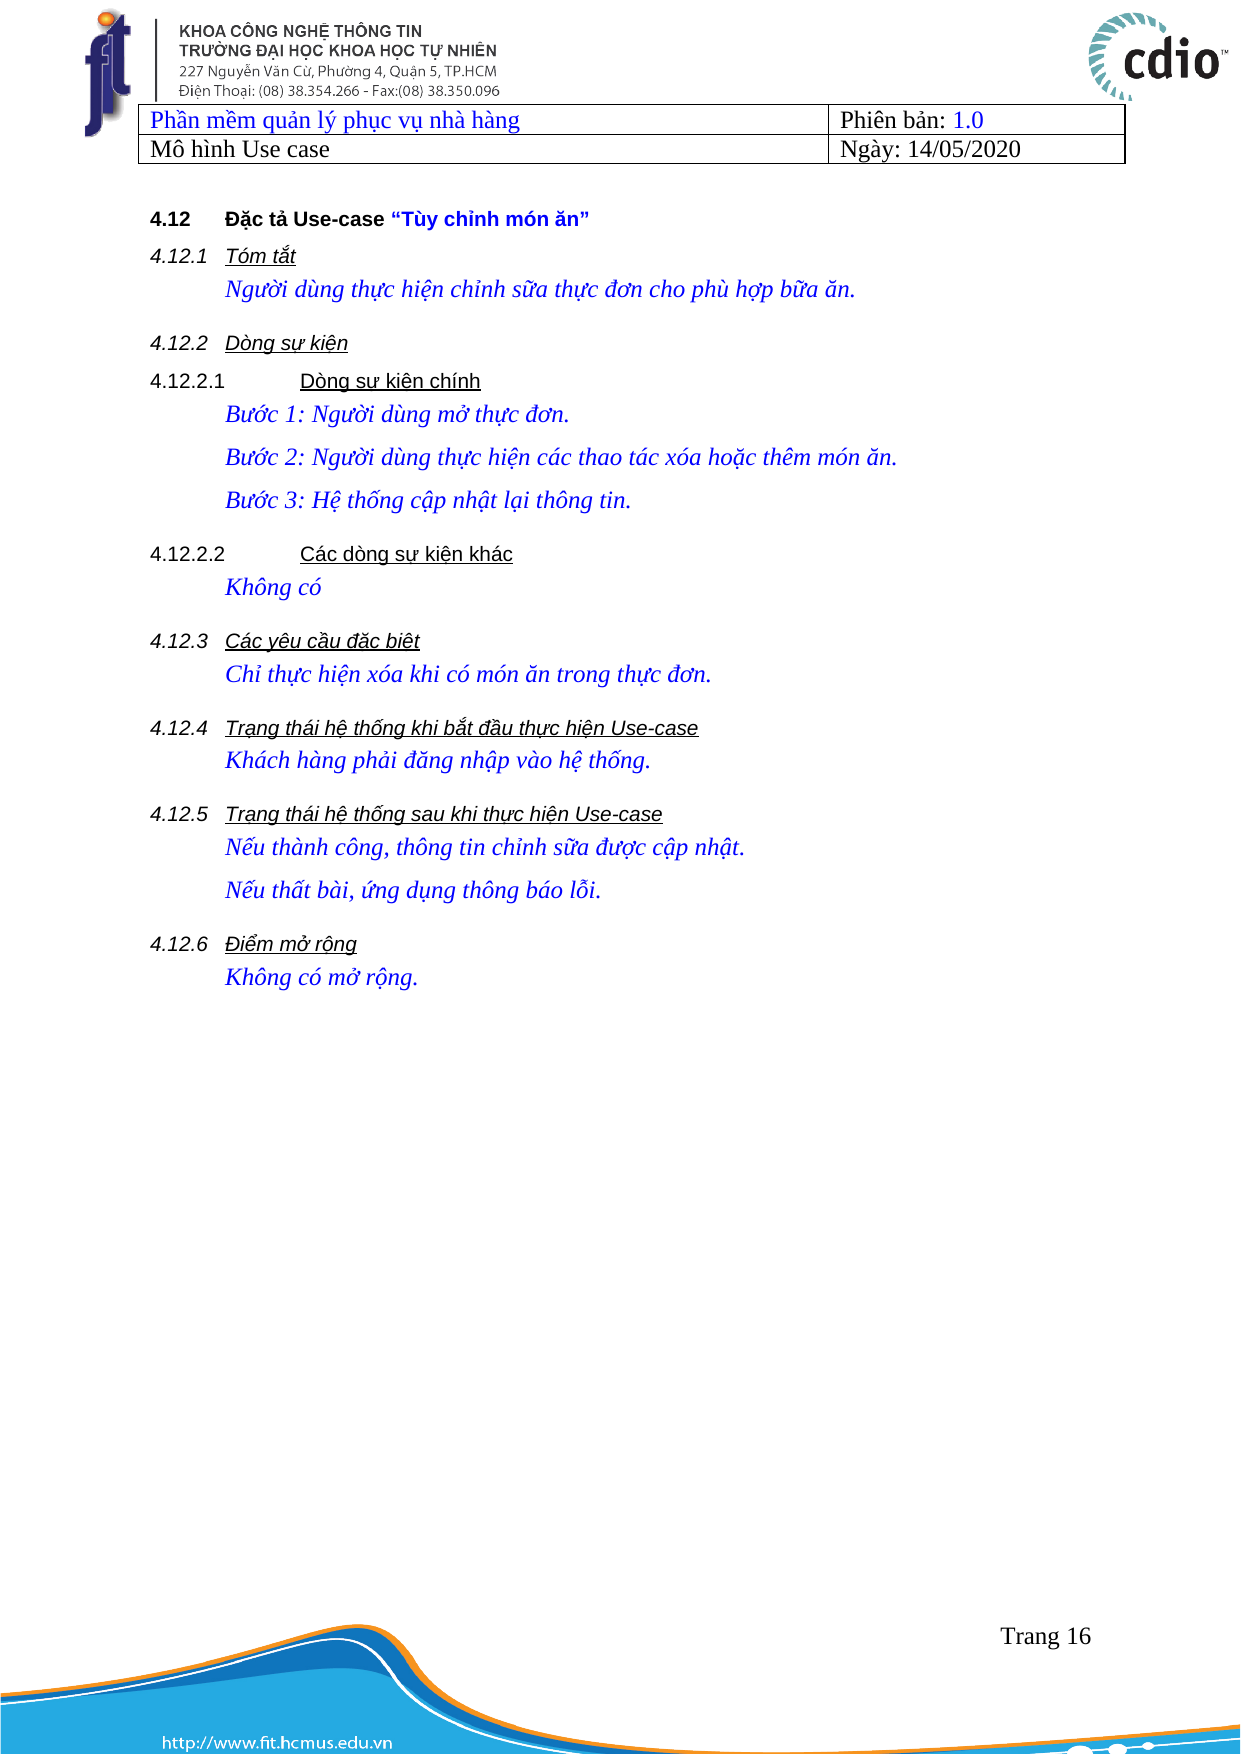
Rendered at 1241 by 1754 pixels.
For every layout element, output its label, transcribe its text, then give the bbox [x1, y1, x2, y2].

text Bước 3: Hệ thống cập nhật lại thông tin. [150, 485, 1090, 514]
text Không có mở rộng. [150, 962, 1090, 991]
subtitle Điểm mở rộng [150, 931, 1090, 956]
text Không có [150, 572, 1090, 601]
text Bước 2: Người dùng thực hiện các thao tác xóa hoặc thêm món ăn. [150, 442, 1090, 471]
picture [61, 1, 1241, 161]
text Bước 1: Người dùng mở thực đơn. [150, 399, 1090, 427]
text Chỉ thực hiện xóa khi có món ăn trong thực đơn. [150, 659, 1090, 687]
subtitle Dòng sự kiện chính [150, 367, 1090, 392]
subtitle Đặc tả Use-case “Tùy chỉnh món ăn” [150, 206, 1090, 231]
picture [829, 135, 1124, 161]
subtitle Tóm tắt [150, 243, 1090, 268]
subtitle Các yêu cầu đặc biệt [150, 627, 1090, 652]
subtitle Trạng thái hệ thống khi bắt đầu thực hiện Use-case [150, 714, 1090, 739]
picture [829, 105, 1124, 134]
subtitle Dòng sự kiện [150, 330, 1090, 355]
text Nếu thất bài, ứng dụng thông báo lỗi. [150, 876, 1090, 904]
subtitle Trạng thái hệ thống sau khi thực hiện Use-case [150, 801, 1090, 826]
picture [139, 105, 828, 134]
text Người dùng thực hiện chỉnh sữa thực đơn cho phù hợp bữa ăn. [150, 274, 1090, 303]
subtitle Các dòng sự kiện khác [150, 541, 1090, 566]
text Khách hàng phải đăng nhập vào hệ thống. [150, 746, 1090, 774]
text Nếu thành công, thông tin chỉnh sữa được cập nhật. [150, 832, 1090, 861]
picture [0, 1621, 1241, 1754]
picture [139, 135, 828, 161]
